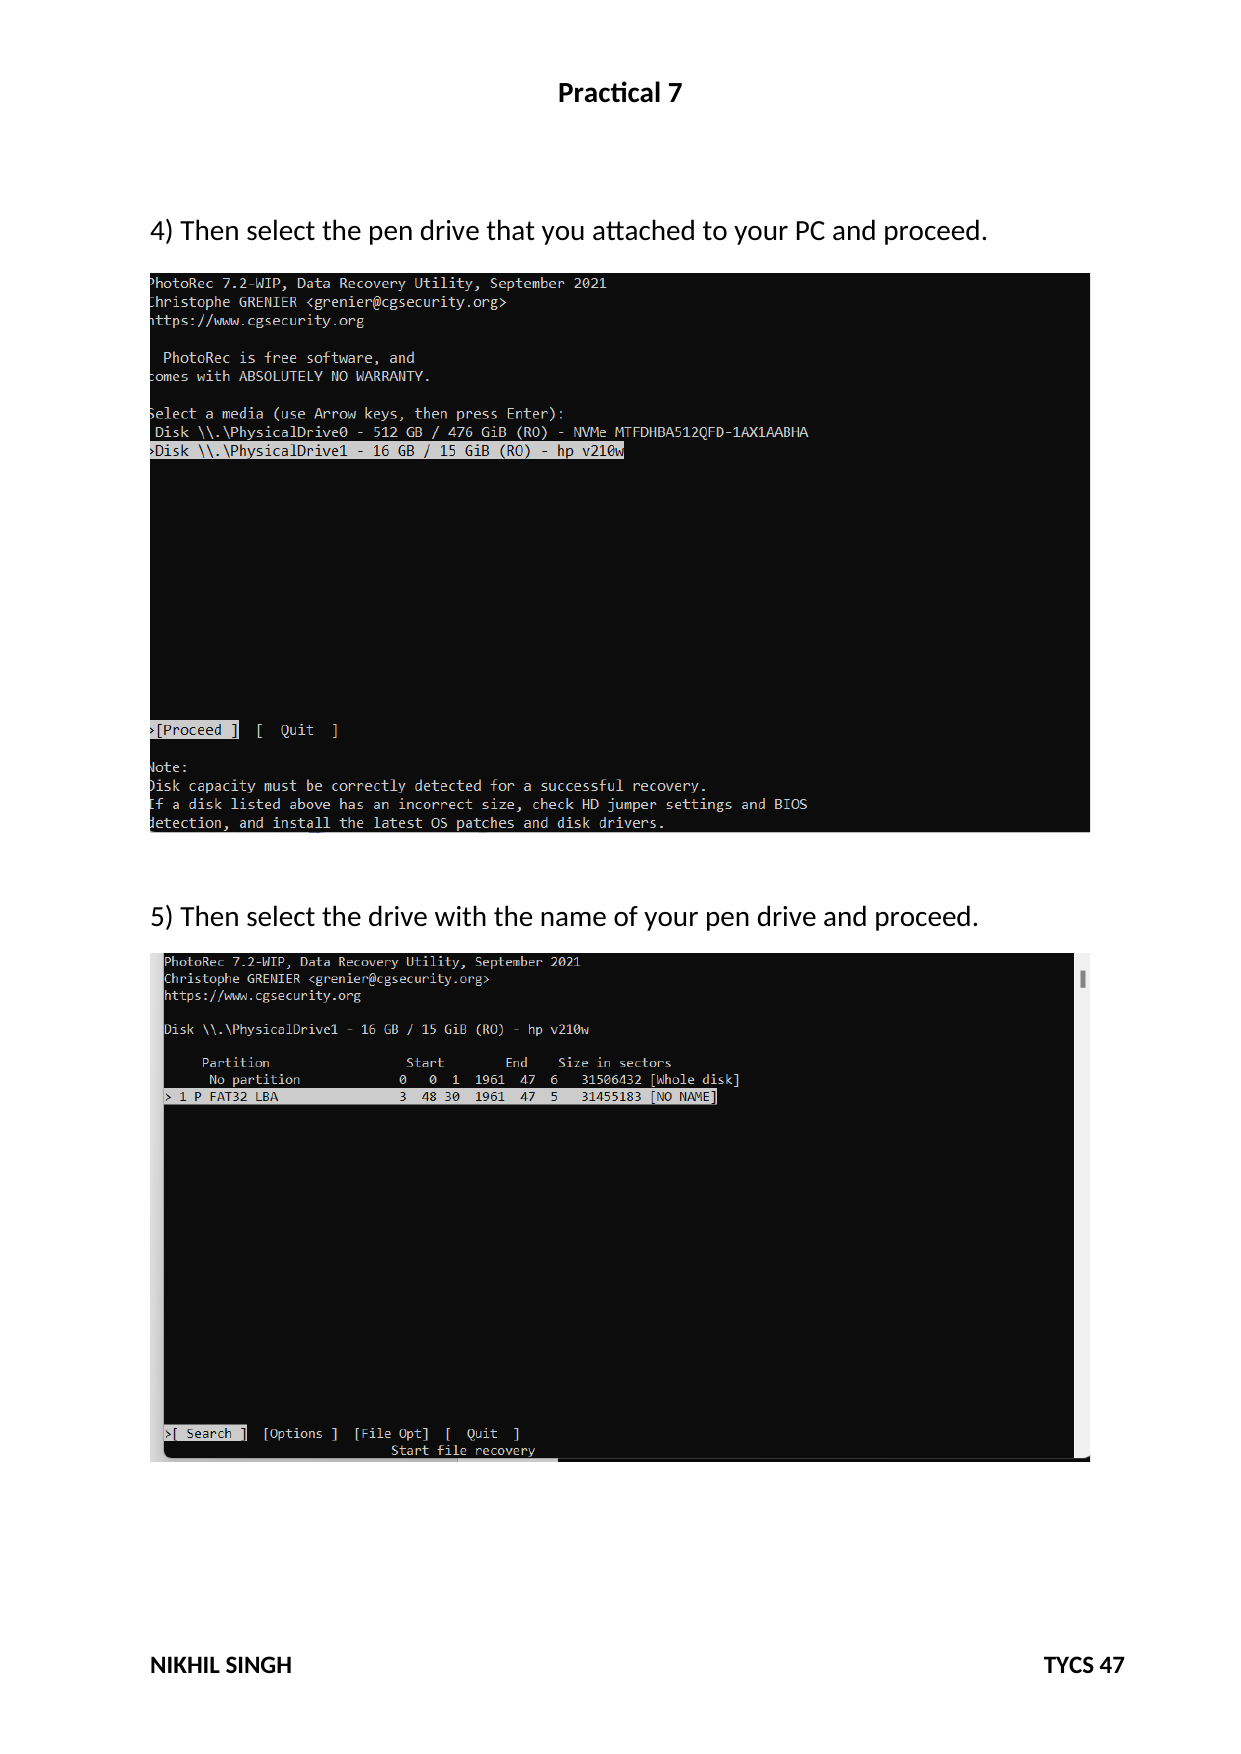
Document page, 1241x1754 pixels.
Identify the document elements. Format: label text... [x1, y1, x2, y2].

text 5) Then select the drive with the name of your pen drive and proceed. [150, 898, 1090, 934]
picture [150, 267, 1091, 833]
text 4) Then select the pen drive that you attached to your PC and proceed. [150, 212, 1090, 248]
picture [150, 953, 1091, 1462]
